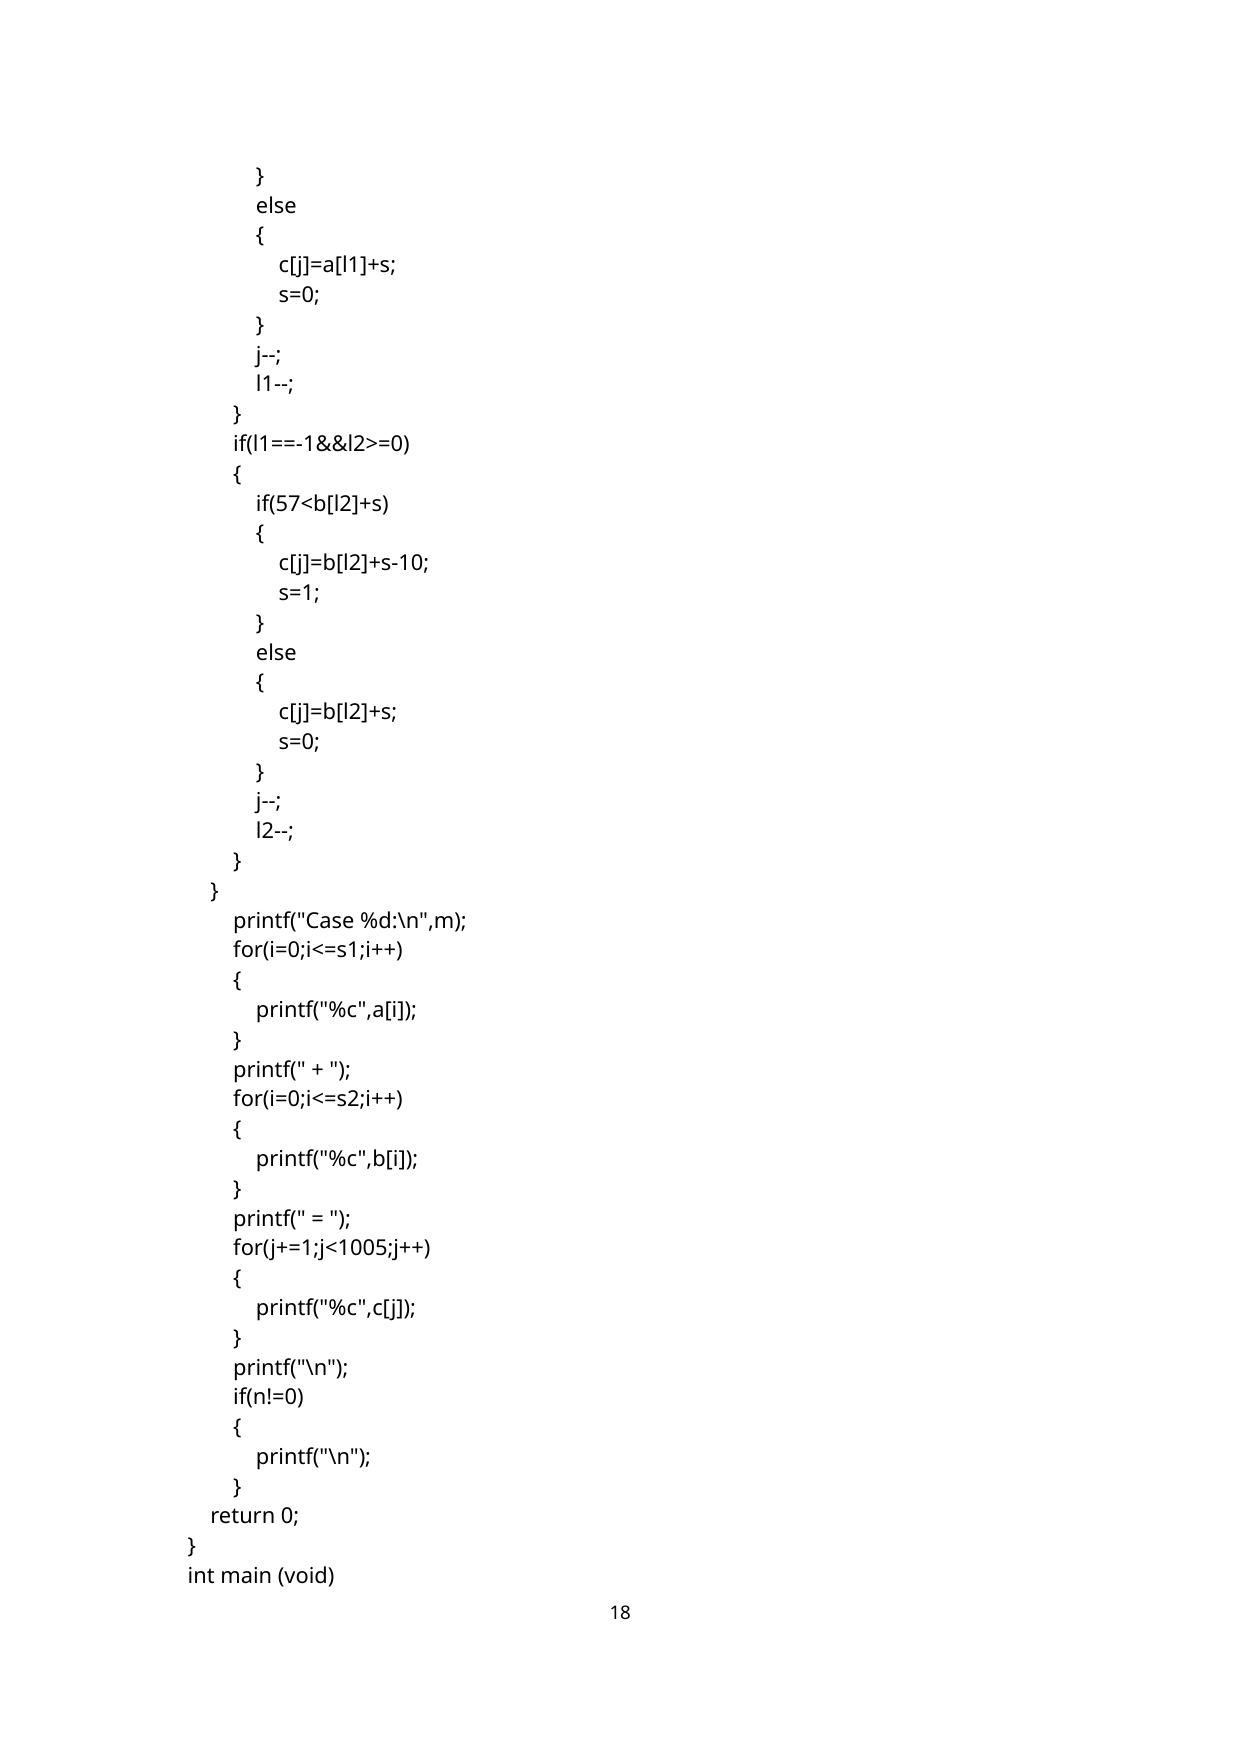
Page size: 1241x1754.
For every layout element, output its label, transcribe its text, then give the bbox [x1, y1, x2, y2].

text } [187, 1322, 1053, 1351]
text } [187, 756, 1053, 785]
text } [187, 607, 1053, 636]
text { [187, 458, 1053, 487]
text l2--; [187, 815, 1053, 845]
text s=0; [187, 279, 1053, 309]
text for(i=0;i<=s1;i++) [187, 934, 1053, 964]
text } [187, 1173, 1053, 1202]
text { [187, 1411, 1053, 1441]
text return 0; [187, 1500, 1053, 1530]
text else [187, 189, 1053, 219]
text printf("\n"); [187, 1351, 1053, 1381]
text printf("\n"); [187, 1441, 1053, 1471]
text if(57<b[l2]+s) [187, 487, 1053, 517]
text for(j+=1;j<1005;j++) [187, 1232, 1053, 1262]
text { [187, 666, 1053, 696]
text printf("%c",b[i]); [187, 1143, 1053, 1173]
text printf(" + "); [187, 1053, 1053, 1083]
text s=0; [187, 726, 1053, 756]
text if(n!=0) [187, 1381, 1053, 1411]
text } [187, 398, 1053, 428]
text l1--; [187, 368, 1053, 398]
text c[j]=b[l2]+s-10; [187, 547, 1053, 577]
text { [187, 1262, 1053, 1292]
text } [187, 160, 1053, 189]
text printf("Case %d:\n",m); [187, 904, 1053, 934]
text j--; [187, 338, 1053, 368]
text c[j]=a[l1]+s; [187, 249, 1053, 279]
text int main (void) [187, 1560, 1053, 1590]
text } [187, 845, 1053, 875]
text } [187, 1471, 1053, 1500]
text } [187, 875, 1053, 904]
text } [187, 1530, 1053, 1560]
text for(i=0;i<=s2;i++) [187, 1083, 1053, 1113]
text printf("%c",c[j]); [187, 1292, 1053, 1322]
text printf(" = "); [187, 1202, 1053, 1232]
text } [187, 1024, 1053, 1053]
text j--; [187, 785, 1053, 815]
text c[j]=b[l2]+s; [187, 696, 1053, 726]
text { [187, 1113, 1053, 1143]
text if(l1==-1&&l2>=0) [187, 428, 1053, 458]
text else [187, 636, 1053, 666]
text } [187, 309, 1053, 338]
text printf("%c",a[i]); [187, 994, 1053, 1024]
text { [187, 219, 1053, 249]
text { [187, 517, 1053, 547]
text s=1; [187, 577, 1053, 607]
text { [187, 964, 1053, 994]
